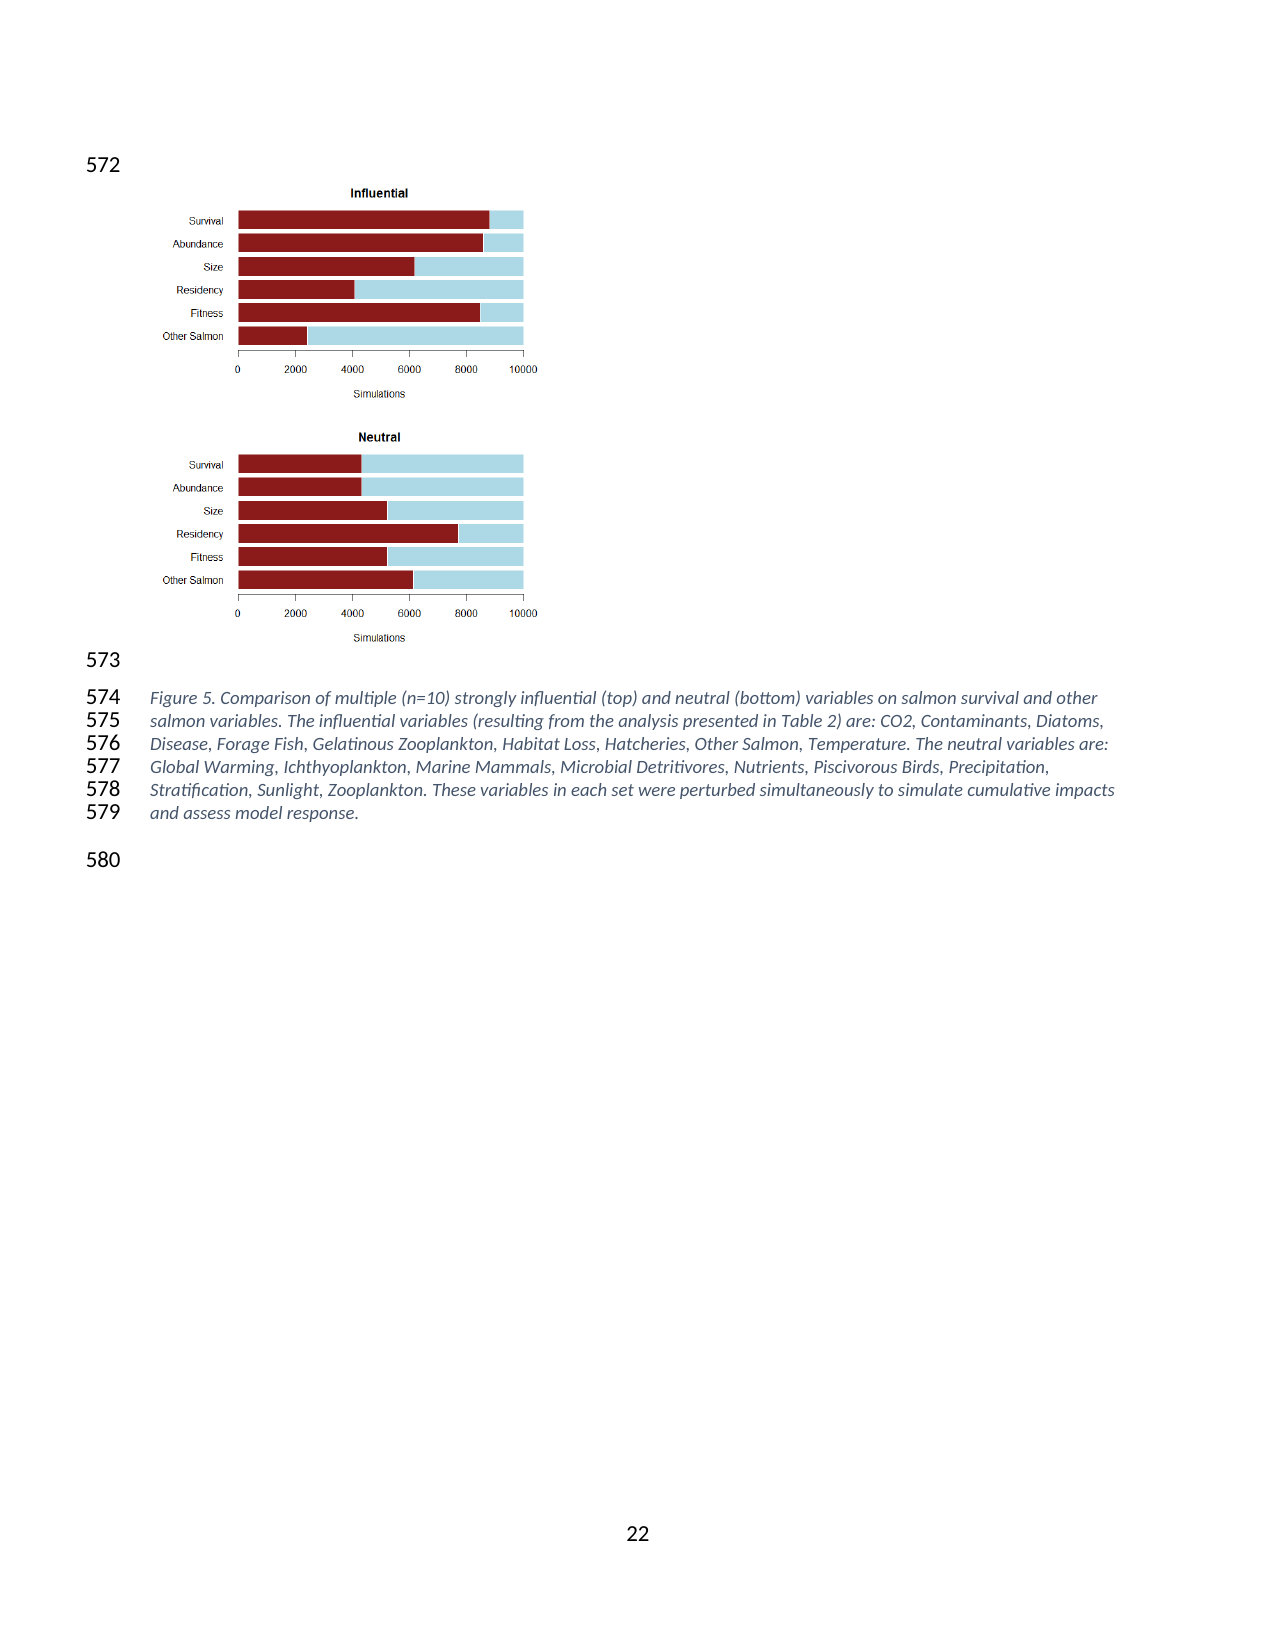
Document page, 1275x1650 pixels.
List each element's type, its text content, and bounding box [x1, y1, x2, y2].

picture [150, 180, 548, 668]
